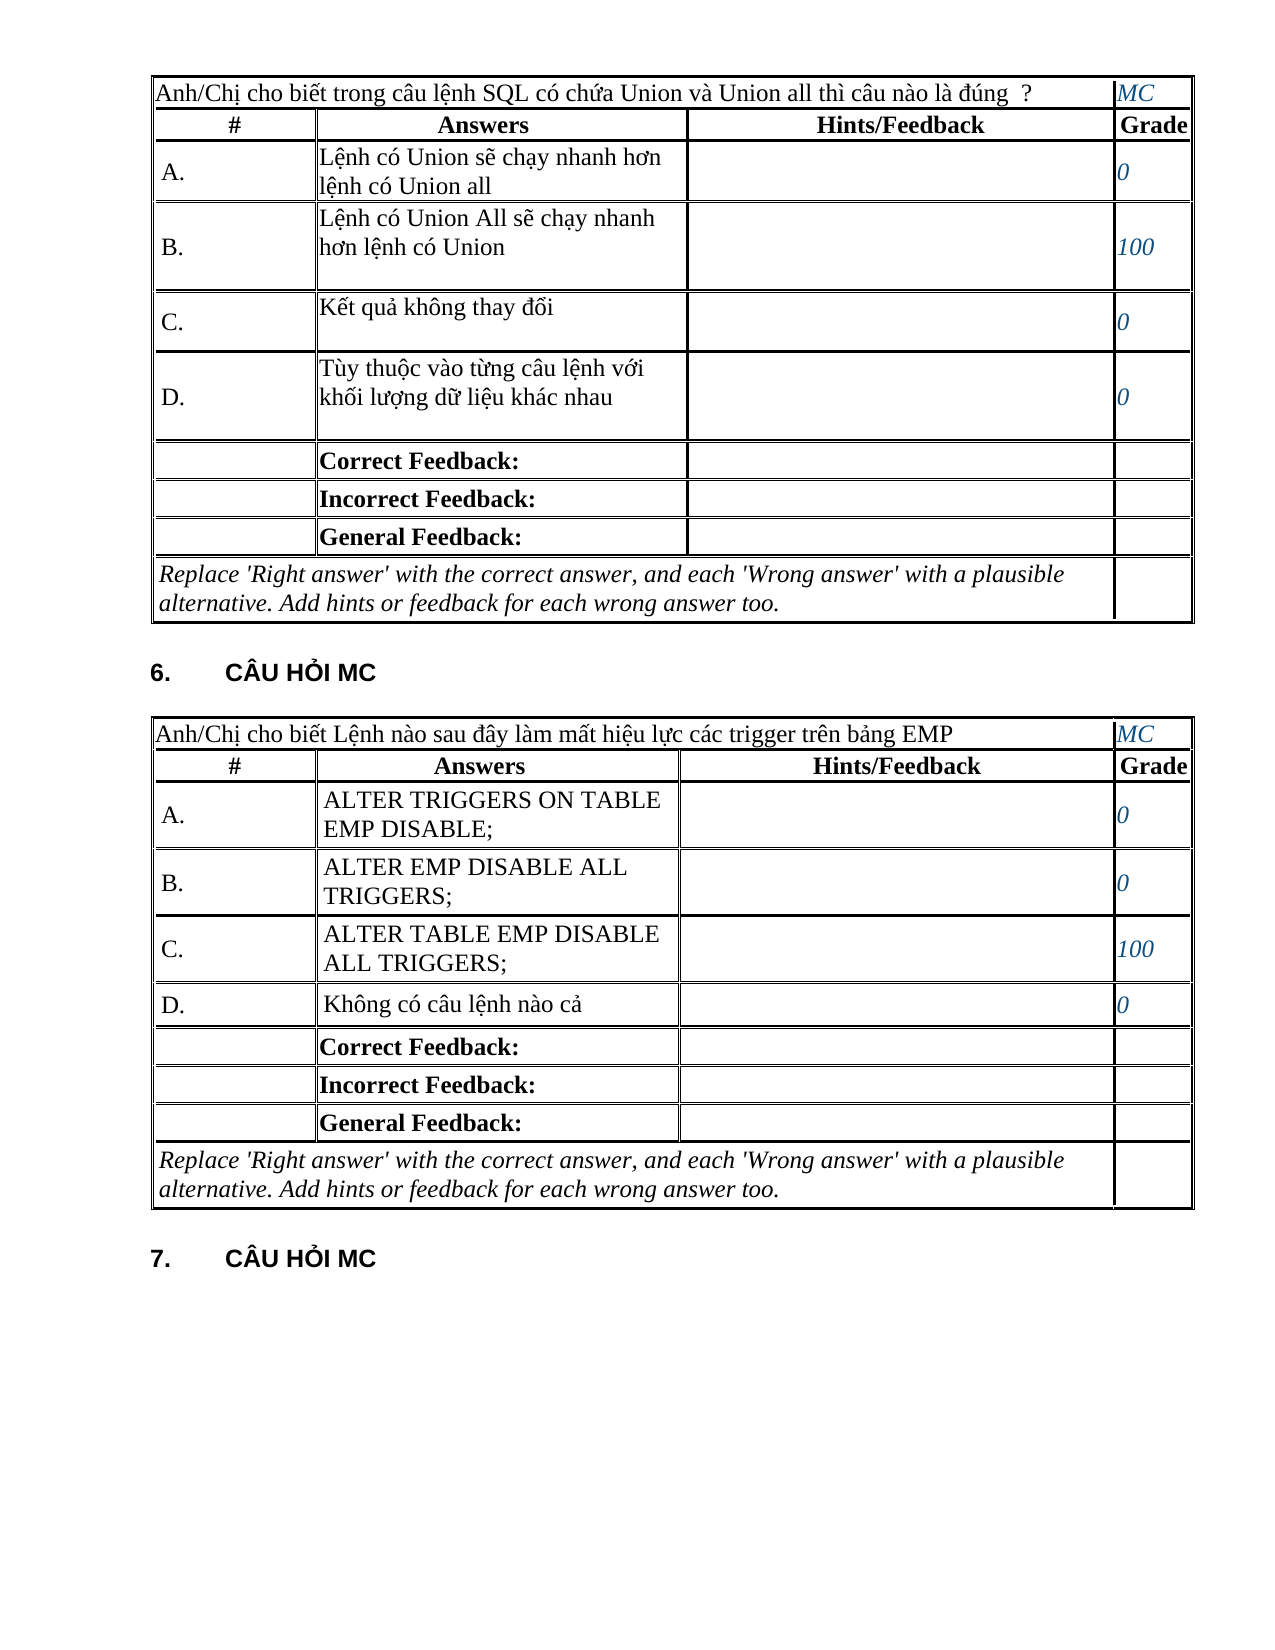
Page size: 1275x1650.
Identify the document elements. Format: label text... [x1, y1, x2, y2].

table_cell # [154, 107, 315, 139]
table_cell ALTER EMP DISABLE ALL TRIGGERS; [318, 850, 678, 914]
table_cell Correct Feedback: [318, 443, 686, 478]
table_cell # [152, 748, 315, 780]
table_cell [689, 443, 1113, 478]
table_cell Hints/Feedback [681, 751, 1113, 780]
table_cell [689, 203, 1113, 289]
table_cell [1114, 1140, 1191, 1207]
table_cell 0 [1114, 847, 1193, 914]
table_cell [154, 139, 315, 200]
table_cell 0 [1116, 289, 1192, 350]
table_cell [681, 1067, 1113, 1102]
table_cell [152, 200, 317, 289]
table_header MC [1114, 78, 1191, 107]
table_header Anh/Chị cho biết Lệnh nào sau đây làm mất hiệu lực các trigger trên bảng EMP [154, 718, 1114, 748]
table_cell [689, 481, 1113, 516]
table_cell [1114, 554, 1192, 621]
title CÂU HỎI MC [150, 653, 1191, 687]
table_cell Answers [318, 110, 686, 139]
table_cell Tùy thuộc vào từng câu lệnh với khối lượng dữ liệu khác nhau [318, 353, 686, 439]
table_cell Kết quả không thay đổi [318, 293, 686, 350]
table_cell 100 [1114, 200, 1193, 289]
table_cell [1114, 516, 1193, 554]
table_cell [152, 847, 317, 914]
title CÂU HỎI MC [150, 1239, 1191, 1273]
table_cell [689, 519, 1113, 554]
table_cell 0 [1116, 780, 1191, 847]
table_cell Replace 'Right answer' with the correct answer, and each 'Wrong answer' with a plausible alternative. Add hints or feedback for each wrong answer too. [154, 554, 1114, 621]
table_cell [152, 1102, 317, 1140]
table_cell Correct Feedback: [318, 1029, 678, 1063]
table_cell 0 [1116, 350, 1191, 439]
table_cell Incorrect Feedback: [318, 1067, 678, 1102]
table_cell [154, 914, 315, 981]
table_cell Grade [1116, 748, 1193, 780]
table_cell Replace 'Right answer' with the correct answer, and each 'Wrong answer' with a plausible alternative. Add hints or feedback for each wrong answer too. [154, 1140, 1114, 1207]
table_cell ALTER TRIGGERS ON TABLE EMP DISABLE; [318, 783, 678, 847]
table_cell 0 [1114, 981, 1193, 1025]
table_cell [154, 780, 315, 847]
table_cell [681, 1029, 1113, 1063]
table_cell [689, 353, 1113, 439]
table_cell [154, 1064, 315, 1102]
table_cell [681, 1105, 1113, 1140]
table_cell 100 [1116, 914, 1191, 981]
table_cell [154, 350, 315, 439]
table_cell [152, 516, 317, 554]
table_cell 0 [1116, 139, 1191, 200]
table_cell General Feedback: [318, 1105, 678, 1140]
table_cell [152, 478, 317, 516]
table_cell Lệnh có Union All sẽ chạy nhanh hơn lệnh có Union [318, 203, 686, 289]
table_cell [681, 783, 1113, 847]
table_cell [1116, 439, 1192, 478]
table_cell Grade [1116, 107, 1191, 139]
table_cell [1114, 1102, 1193, 1140]
table_cell [681, 850, 1113, 914]
table_cell Answers [318, 751, 678, 780]
table_cell General Feedback: [318, 519, 686, 554]
table_cell [152, 981, 317, 1025]
table_cell [154, 289, 315, 350]
table_cell [1114, 478, 1193, 516]
table_cell [689, 142, 1113, 200]
table_cell Không có câu lệnh nào cả [318, 984, 678, 1025]
table_cell [1116, 1064, 1192, 1102]
table_cell Hints/Feedback [689, 110, 1113, 139]
table_cell [681, 984, 1113, 1025]
table_cell Incorrect Feedback: [318, 481, 686, 516]
table_cell ALTER TABLE EMP DISABLE ALL TRIGGERS; [318, 917, 678, 981]
table_cell [689, 293, 1113, 350]
table_header MC [1114, 719, 1191, 748]
table_cell [154, 1025, 315, 1063]
table_cell [154, 439, 315, 478]
table_cell [681, 917, 1113, 981]
table_cell [1116, 1025, 1192, 1063]
table_cell Lệnh có Union sẽ chạy nhanh hơn lệnh có Union all [318, 142, 686, 200]
table_header Anh/Chị cho biết trong câu lệnh SQL có chứa Union và Union all thì câu nào là đúng ? [154, 78, 1114, 107]
